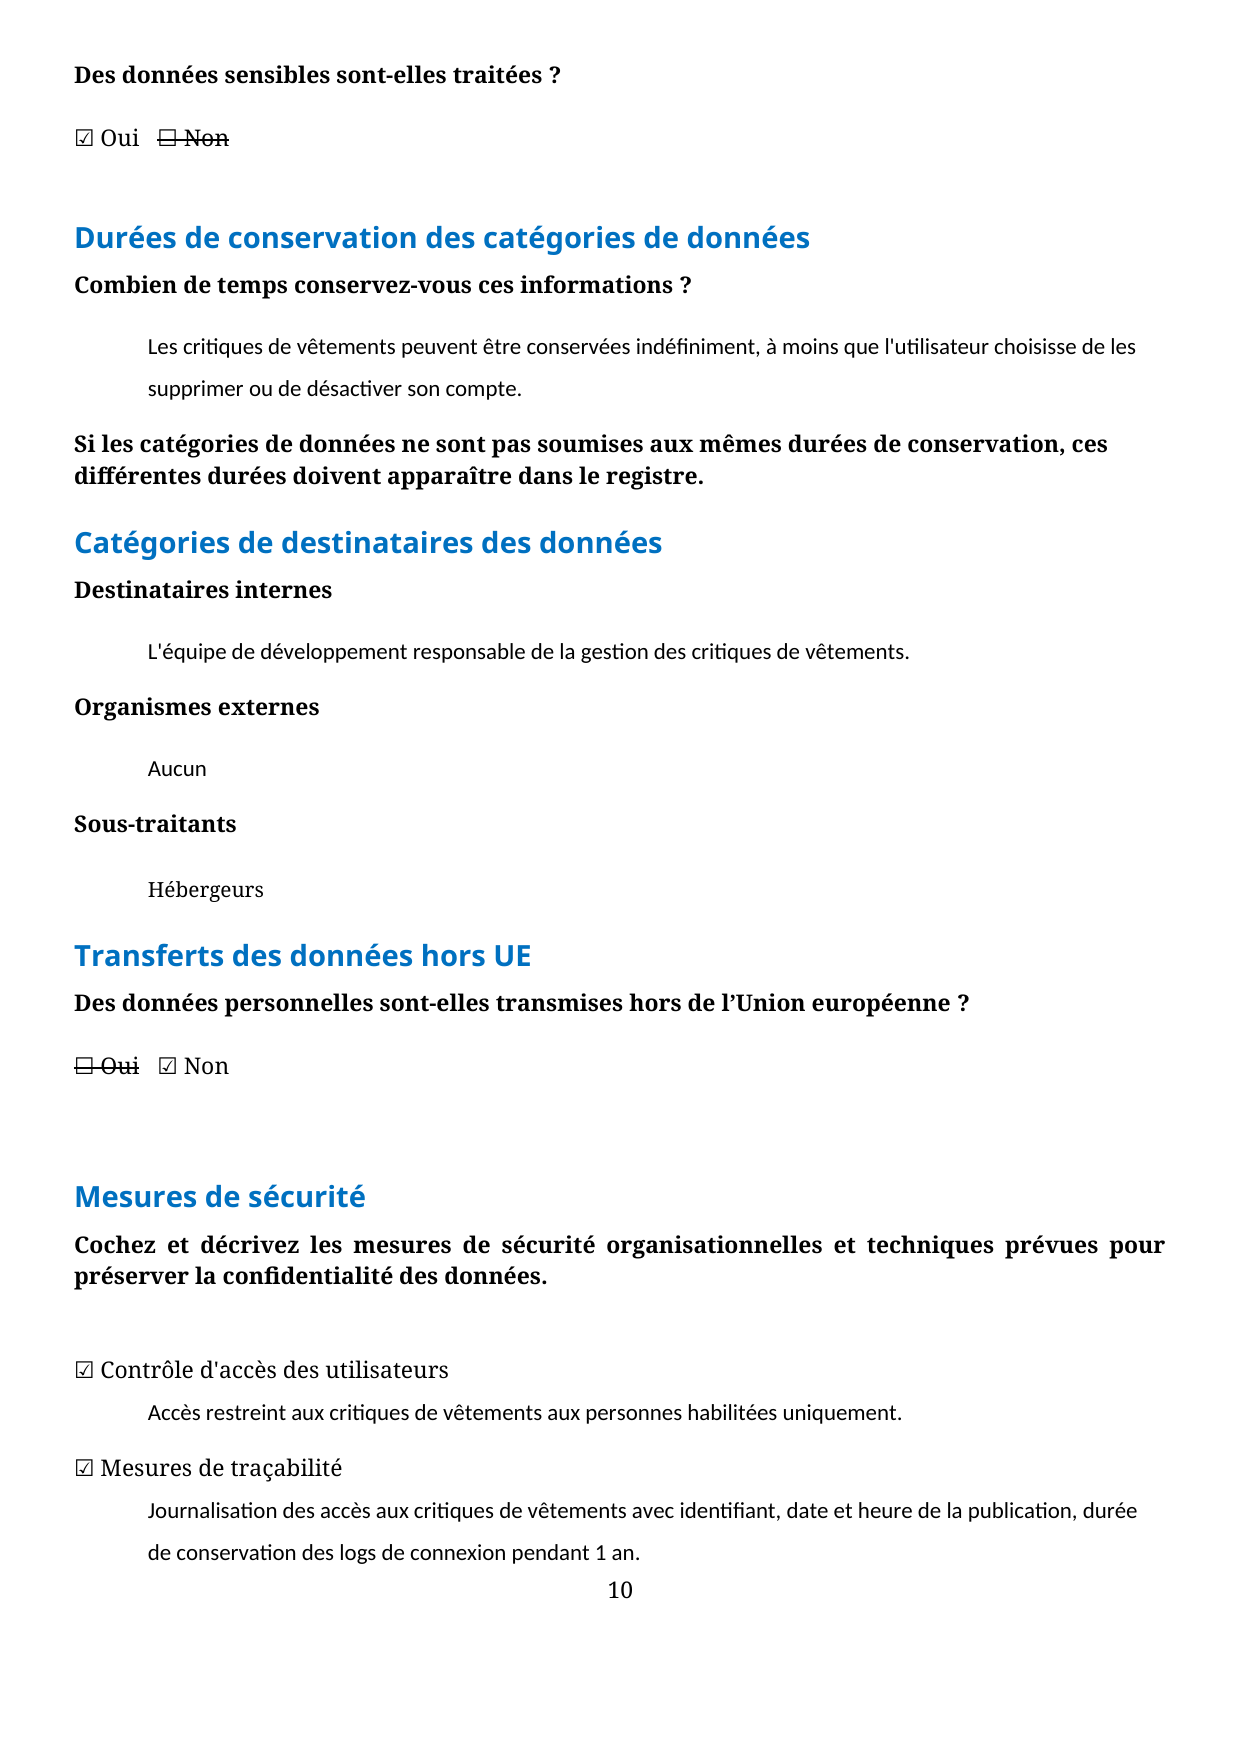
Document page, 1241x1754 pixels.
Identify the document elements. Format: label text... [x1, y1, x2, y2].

list Sous-traitants [74, 808, 1167, 839]
text ☑ Mesures de traçabilité [74, 1452, 1167, 1483]
list Cochez et décrivez les mesures de sécurité organisationnelles et techniques prévues pour préserver la confidentialité des données. [74, 1229, 1167, 1291]
subtitle Catégories de destinataires des données [74, 522, 1167, 562]
text Journalisation des accès aux critiques de vêtements avec identifiant, date et heure de la publication, durée de conservation des logs de connexion pendant 1 an. [148, 1496, 1167, 1566]
text Aucun [148, 754, 1167, 782]
subtitle Mesures de sécurité [74, 1177, 1167, 1216]
list Destinataires internes [74, 574, 1167, 606]
list Organismes externes [74, 691, 1167, 723]
list Des données personnelles sont-elles transmises hors de l’Union européenne ? [74, 987, 1167, 1019]
list Des données sensibles sont-elles traitées ? [74, 59, 1167, 90]
list ☑ Oui ☐ Non [74, 122, 1167, 153]
text Les critiques de vêtements peuvent être conservées indéfiniment, à moins que l'utilisateur choisisse de les supprimer ou de désactiver son compte. [148, 332, 1167, 402]
text Si les catégories de données ne sont pas soumises aux mêmes durées de conservation, ces différentes durées doivent apparaître dans le registre. [74, 428, 1167, 491]
text Accès restreint aux critiques de vêtements aux personnes habilitées uniquement. [148, 1398, 1167, 1426]
subtitle Transferts des données hors UE [74, 935, 1167, 975]
text ☑ Contrôle d'accès des utilisateurs [74, 1354, 1167, 1385]
subtitle Durées de conservation des catégories de données [74, 217, 1167, 257]
list Combien de temps conservez-vous ces informations ? [74, 269, 1167, 301]
list Hébergeurs [148, 876, 1167, 904]
list ☐ Oui ☑ Non [74, 1050, 1167, 1081]
text L'équipe de développement responsable de la gestion des critiques de vêtements. [148, 637, 1167, 665]
